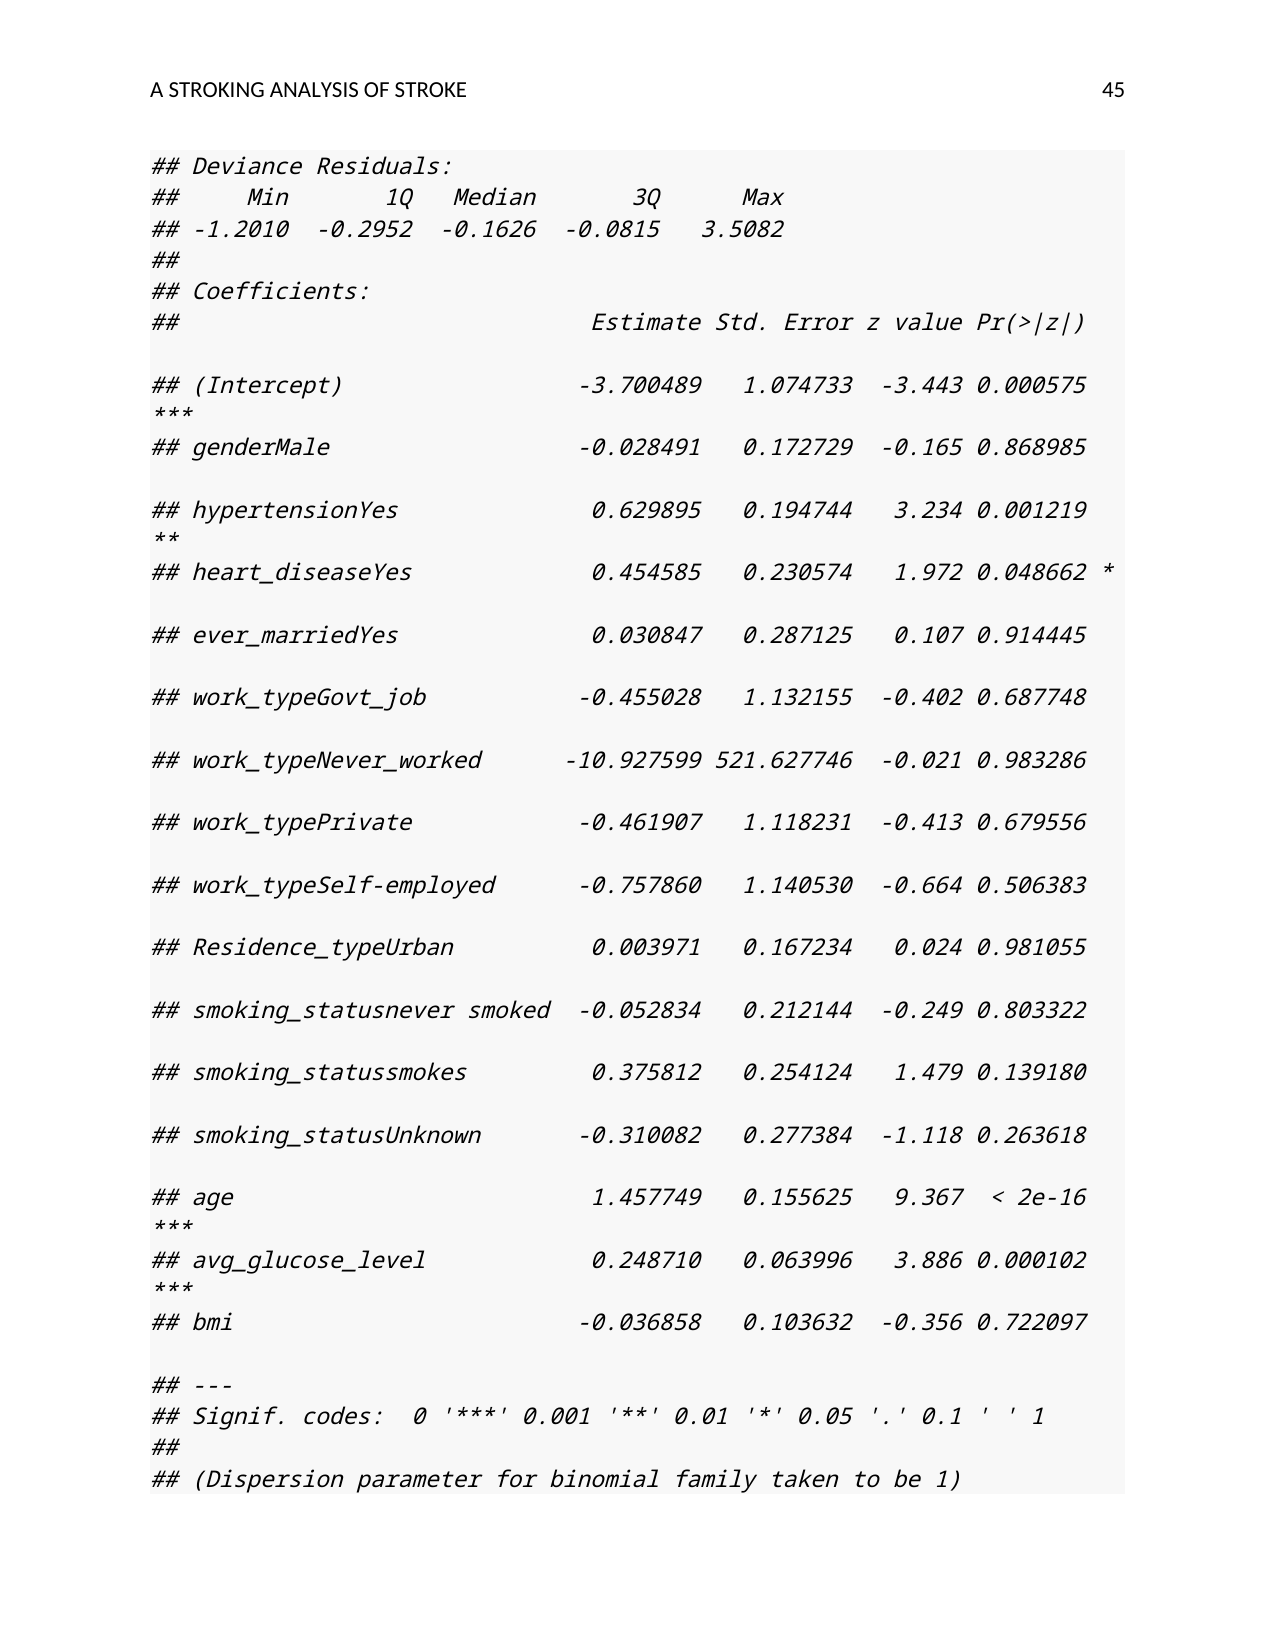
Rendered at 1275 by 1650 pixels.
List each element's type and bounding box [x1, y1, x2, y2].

text [150, 150, 1125, 1494]
